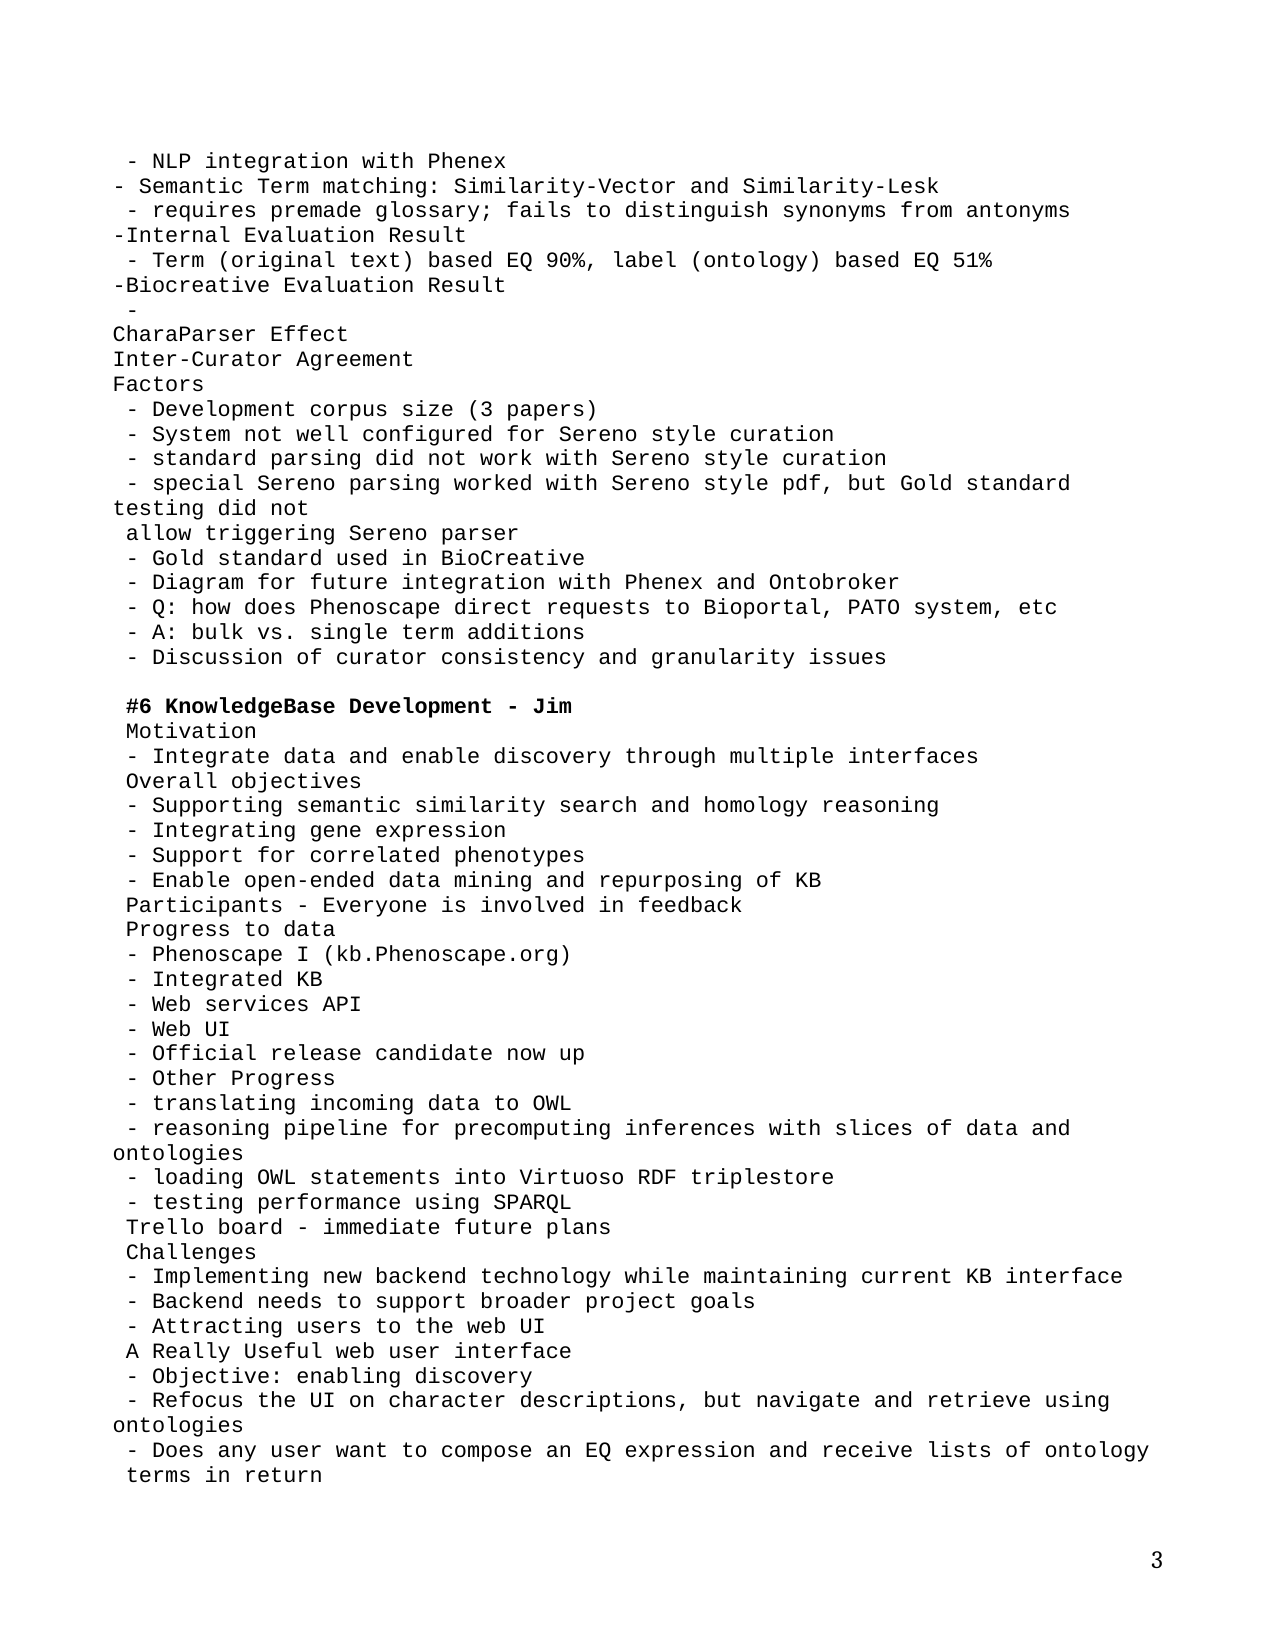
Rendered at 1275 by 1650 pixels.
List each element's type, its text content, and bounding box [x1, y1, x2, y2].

text - translating incoming data to OWL [112, 1092, 1163, 1117]
text - Integrate data and enable discovery through multiple interfaces [112, 745, 1163, 770]
text - Semantic Term matching: Similarity-Vector and Similarity-Lesk [112, 175, 1163, 199]
text - Q: how does Phenoscape direct requests to Bioportal, PATO system, etc [112, 596, 1163, 621]
text Challenges [112, 1241, 1163, 1266]
text allow triggering Sereno parser [112, 522, 1163, 547]
text - Diagram for future integration with Phenex and Ontobroker [112, 571, 1163, 596]
text - standard parsing did not work with Sereno style curation [112, 447, 1163, 472]
text - special Sereno parsing worked with Sereno style pdf, but Gold standard testing did not [112, 472, 1163, 522]
text - Development corpus size (3 papers) [112, 398, 1163, 423]
text Trello board - immediate future plans [112, 1216, 1163, 1241]
text - Support for correlated phenotypes [112, 844, 1163, 869]
text - requires premade glossary; fails to distinguish synonyms from antonyms [112, 199, 1163, 224]
text - System not well configured for Sereno style curation [112, 423, 1163, 447]
text - Official release candidate now up [112, 1042, 1163, 1067]
text - Supporting semantic similarity search and homology reasoning [112, 794, 1163, 819]
text - Objective: enabling discovery [112, 1365, 1163, 1389]
text Inter-Curator Agreement [112, 348, 1163, 373]
text - Does any user want to compose an EQ expression and receive lists of ontology [112, 1439, 1163, 1464]
text - A: bulk vs. single term additions [112, 621, 1163, 646]
text Overall objectives [112, 770, 1163, 794]
text Participants - Everyone is involved in feedback [112, 894, 1163, 918]
text Progress to data [112, 918, 1163, 943]
text - Phenoscape I (kb.Phenoscape.org) [112, 943, 1163, 968]
text - reasoning pipeline for precomputing inferences with slices of data and ontologies [112, 1117, 1163, 1166]
text #6 KnowledgeBase Development - Jim [112, 695, 1163, 720]
text - Backend needs to support broader project goals [112, 1290, 1163, 1315]
text CharaParser Effect [112, 323, 1163, 348]
text - Other Progress [112, 1067, 1163, 1092]
text - [112, 299, 1163, 323]
text terms in return [112, 1464, 1163, 1489]
text - Enable open-ended data mining and repurposing of KB [112, 869, 1163, 894]
text - testing performance using SPARQL [112, 1191, 1163, 1216]
text - Discussion of curator consistency and granularity issues [112, 646, 1163, 671]
text Factors [112, 373, 1163, 398]
text - Term (original text) based EQ 90%, label (ontology) based EQ 51% [112, 249, 1163, 274]
text A Really Useful web user interface [112, 1340, 1163, 1365]
text -Biocreative Evaluation Result [112, 274, 1163, 299]
text - Refocus the UI on character descriptions, but navigate and retrieve using ontologies [112, 1389, 1163, 1439]
text - NLP integration with Phenex [112, 150, 1163, 175]
text -Internal Evaluation Result [112, 224, 1163, 249]
text - Integrating gene expression [112, 819, 1163, 844]
text - Gold standard used in BioCreative [112, 547, 1163, 571]
text - Attracting users to the web UI [112, 1315, 1163, 1340]
text - Web UI [112, 1018, 1163, 1042]
text Motivation [112, 720, 1163, 745]
text - Implementing new backend technology while maintaining current KB interface [112, 1266, 1163, 1290]
text - loading OWL statements into Virtuoso RDF triplestore [112, 1166, 1163, 1191]
text - Web services API [112, 993, 1163, 1018]
text - Integrated KB [112, 968, 1163, 993]
